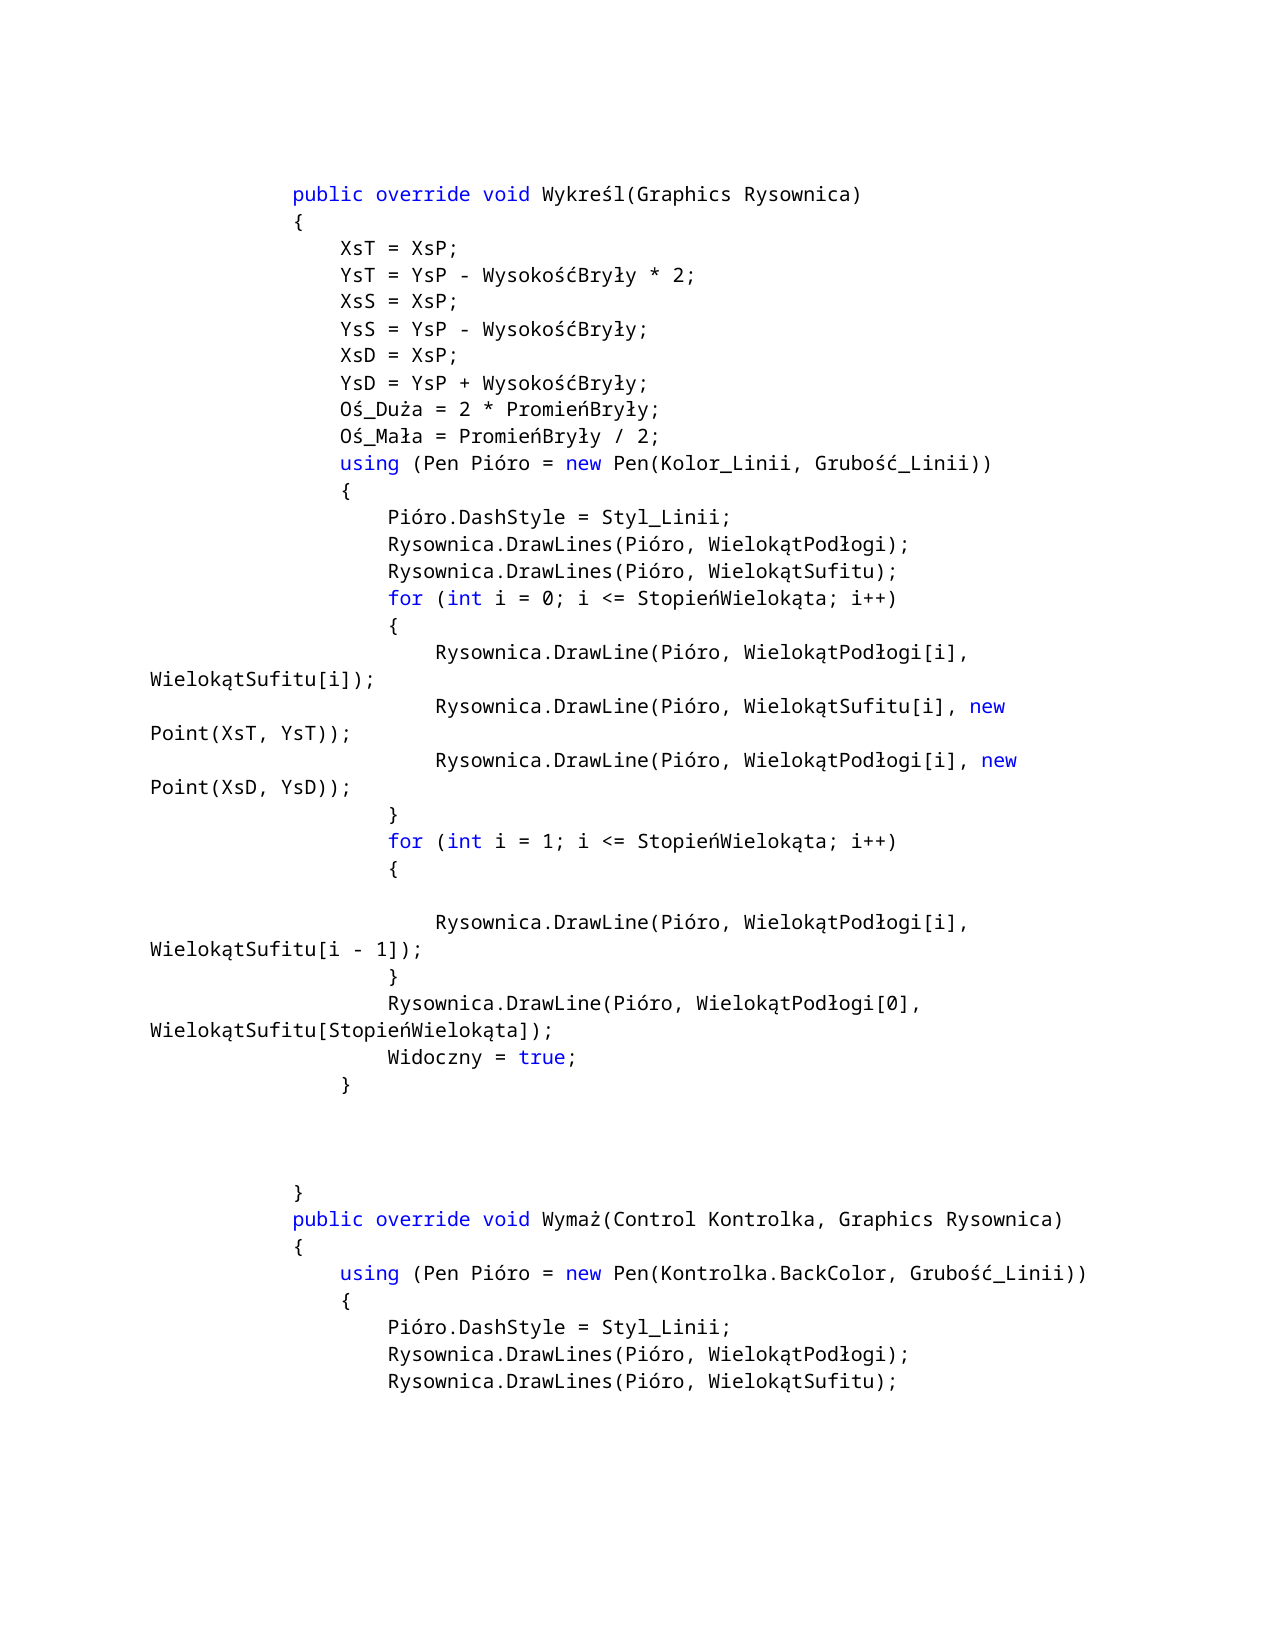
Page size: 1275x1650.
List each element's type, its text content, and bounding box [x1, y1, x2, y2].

text Rysownica.DrawLines(Pióro, WielokątSufitu); [150, 1367, 1125, 1394]
text Rysownica.DrawLine(Pióro, WielokątSufitu[i], new Point(XsT, YsT)); [150, 692, 1125, 746]
text } [150, 962, 1125, 989]
text YsD = YsP + WysokośćBryły; [150, 369, 1125, 396]
text } [150, 800, 1125, 827]
text { [150, 207, 1125, 234]
text { [150, 854, 1125, 881]
text { [150, 1286, 1125, 1313]
text using (Pen Pióro = new Pen(Kontrolka.BackColor, Grubość_Linii)) [150, 1259, 1125, 1286]
text YsS = YsP - WysokośćBryły; [150, 315, 1125, 342]
text Pióro.DashStyle = Styl_Linii; [150, 1313, 1125, 1340]
text Rysownica.DrawLine(Pióro, WielokątPodłogi[0], WielokątSufitu[StopieńWielokąta]); [150, 989, 1125, 1043]
text YsT = YsP - WysokośćBryły * 2; [150, 261, 1125, 288]
text XsD = XsP; [150, 342, 1125, 369]
text Widoczny = true; [150, 1043, 1125, 1070]
text public override void Wymaż(Control Kontrolka, Graphics Rysownica) [150, 1205, 1125, 1232]
text } [150, 1070, 1125, 1097]
text { [150, 612, 1125, 638]
text Oś_Duża = 2 * PromieńBryły; [150, 396, 1125, 423]
text } [150, 1178, 1125, 1205]
text using (Pen Pióro = new Pen(Kolor_Linii, Grubość_Linii)) [150, 450, 1125, 477]
text { [150, 1232, 1125, 1259]
text for (int i = 0; i <= StopieńWielokąta; i++) [150, 584, 1125, 612]
text Oś_Mała = PromieńBryły / 2; [150, 423, 1125, 450]
text Rysownica.DrawLines(Pióro, WielokątPodłogi); [150, 531, 1125, 558]
text Pióro.DashStyle = Styl_Linii; [150, 504, 1125, 531]
text Rysownica.DrawLines(Pióro, WielokątPodłogi); [150, 1340, 1125, 1367]
text Rysownica.DrawLine(Pióro, WielokątPodłogi[i], new Point(XsD, YsD)); [150, 746, 1125, 800]
text Rysownica.DrawLine(Pióro, WielokątPodłogi[i], WielokątSufitu[i - 1]); [150, 908, 1125, 962]
text XsS = XsP; [150, 288, 1125, 315]
text XsT = XsP; [150, 234, 1125, 261]
text Rysownica.DrawLines(Pióro, WielokątSufitu); [150, 558, 1125, 584]
text Rysownica.DrawLine(Pióro, WielokątPodłogi[i], WielokątSufitu[i]); [150, 638, 1125, 692]
text { [150, 477, 1125, 504]
text for (int i = 1; i <= StopieńWielokąta; i++) [150, 827, 1125, 854]
text public override void Wykreśl(Graphics Rysownica) [150, 180, 1125, 207]
